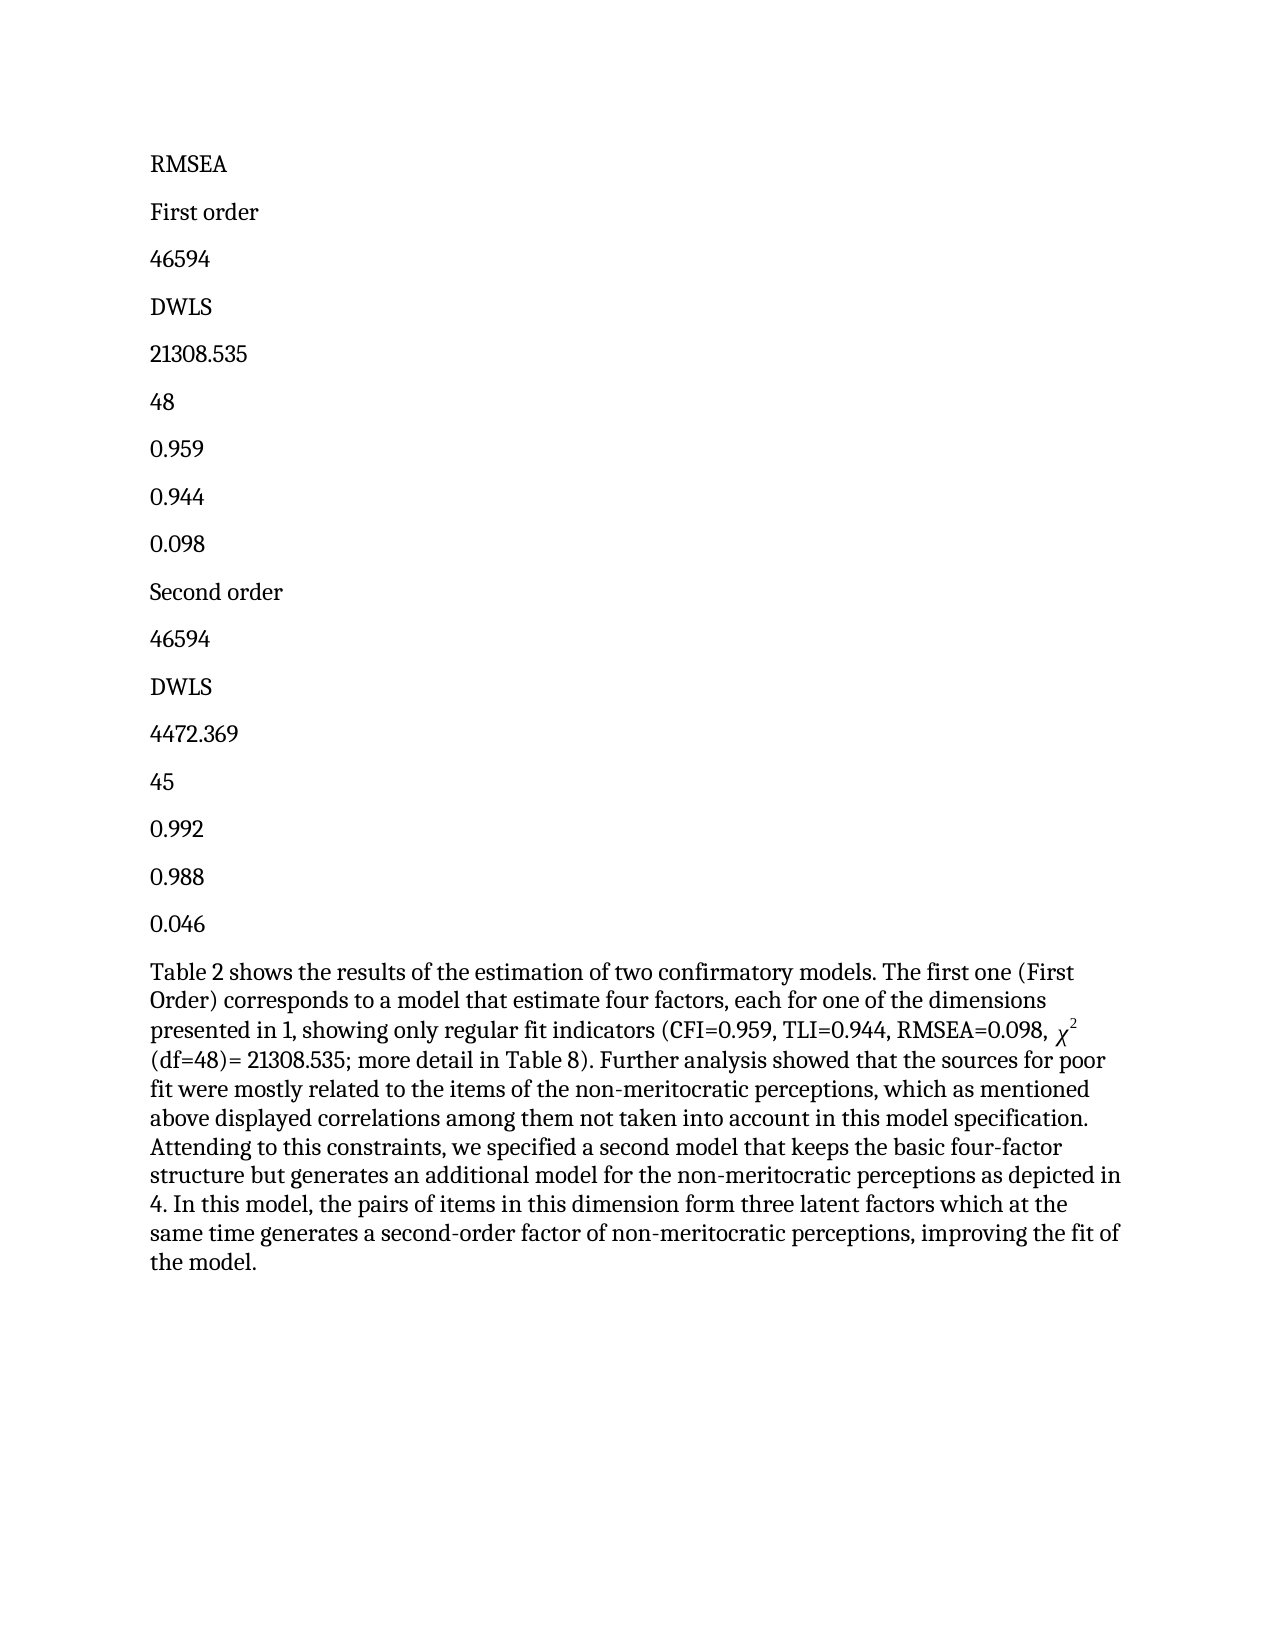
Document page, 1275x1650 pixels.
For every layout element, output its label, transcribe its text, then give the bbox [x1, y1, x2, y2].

text 46594 [150, 245, 1125, 274]
text RMSEA [150, 150, 1125, 179]
text 0.046 [150, 910, 1125, 939]
text 45 [150, 767, 1125, 796]
text Table 2 shows the results of the estimation of two confirmatory models. The first one (First Order) corresponds to a model that estimate four factors, each for one of the dimensions presented in 1, showing only regular fit indicators (CFI=0.959, TLI=0.944, RMSEA=0.098, (df=48)= 21308.535; more detail in Table 8). Further analysis showed that the sources for poor fit were mostly related to the items of the non-meritocratic perceptions, which as mentioned above displayed correlations among them not taken into account in this model specification. Attending to this constraints, we specified a second model that keeps the basic four-factor structure but generates an additional model for the non-meritocratic perceptions as depicted in 4. In this model, the pairs of items in this dimension form three latent factors which at the same time generates a second-order factor of non-meritocratic perceptions, improving the fit of the model. [150, 957, 1125, 1276]
text 0.959 [150, 435, 1125, 464]
text 4472.369 [150, 720, 1125, 749]
text DWLS [150, 672, 1125, 701]
text Second order [150, 577, 1125, 606]
text DWLS [150, 292, 1125, 321]
text 0.992 [150, 815, 1125, 844]
text 0.944 [150, 482, 1125, 511]
text First order [150, 197, 1125, 226]
text 0.988 [150, 862, 1125, 891]
text 46594 [150, 625, 1125, 654]
text 0.098 [150, 530, 1125, 559]
text 21308.535 [150, 340, 1125, 369]
text 48 [150, 387, 1125, 416]
